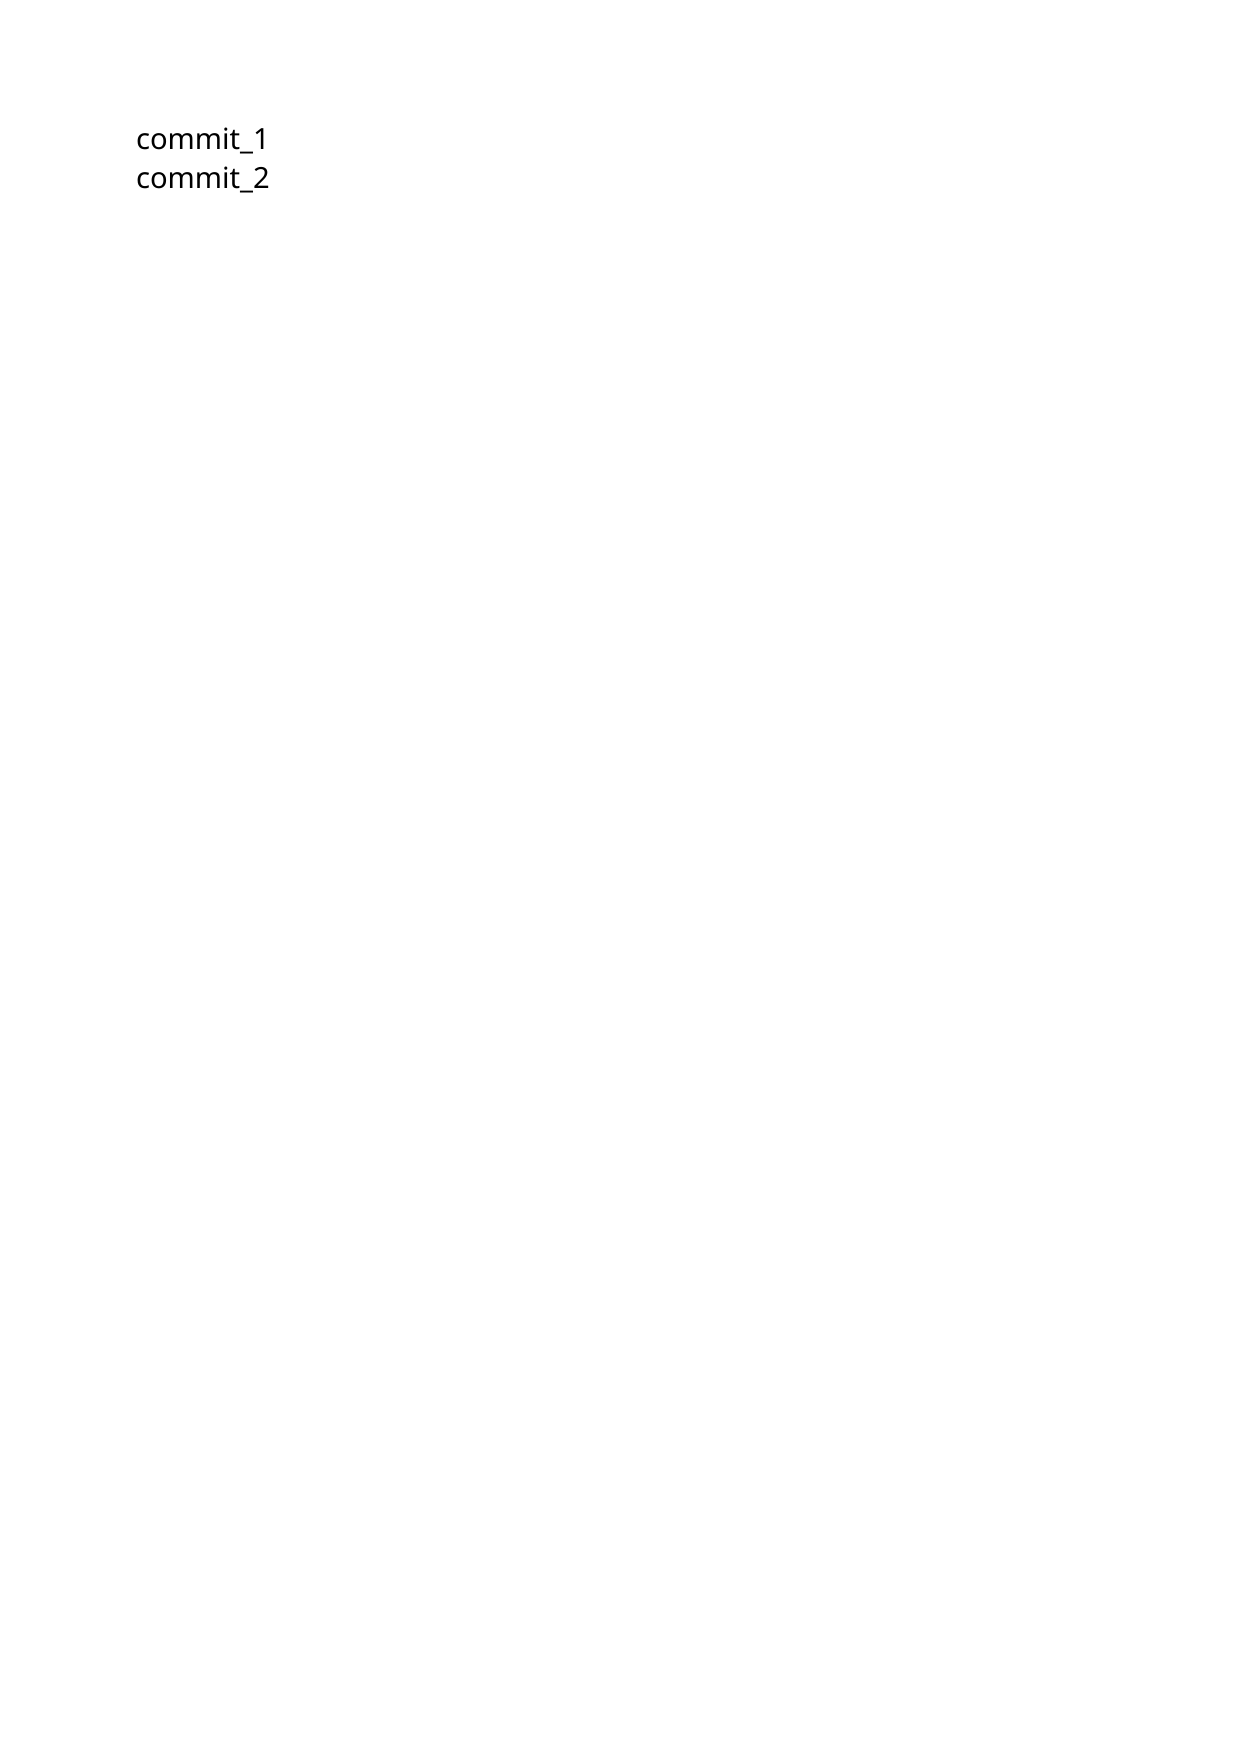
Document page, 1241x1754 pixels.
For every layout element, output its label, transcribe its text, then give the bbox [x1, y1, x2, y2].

text commit_1 [136, 118, 1163, 158]
text commit_2 [136, 158, 1163, 197]
